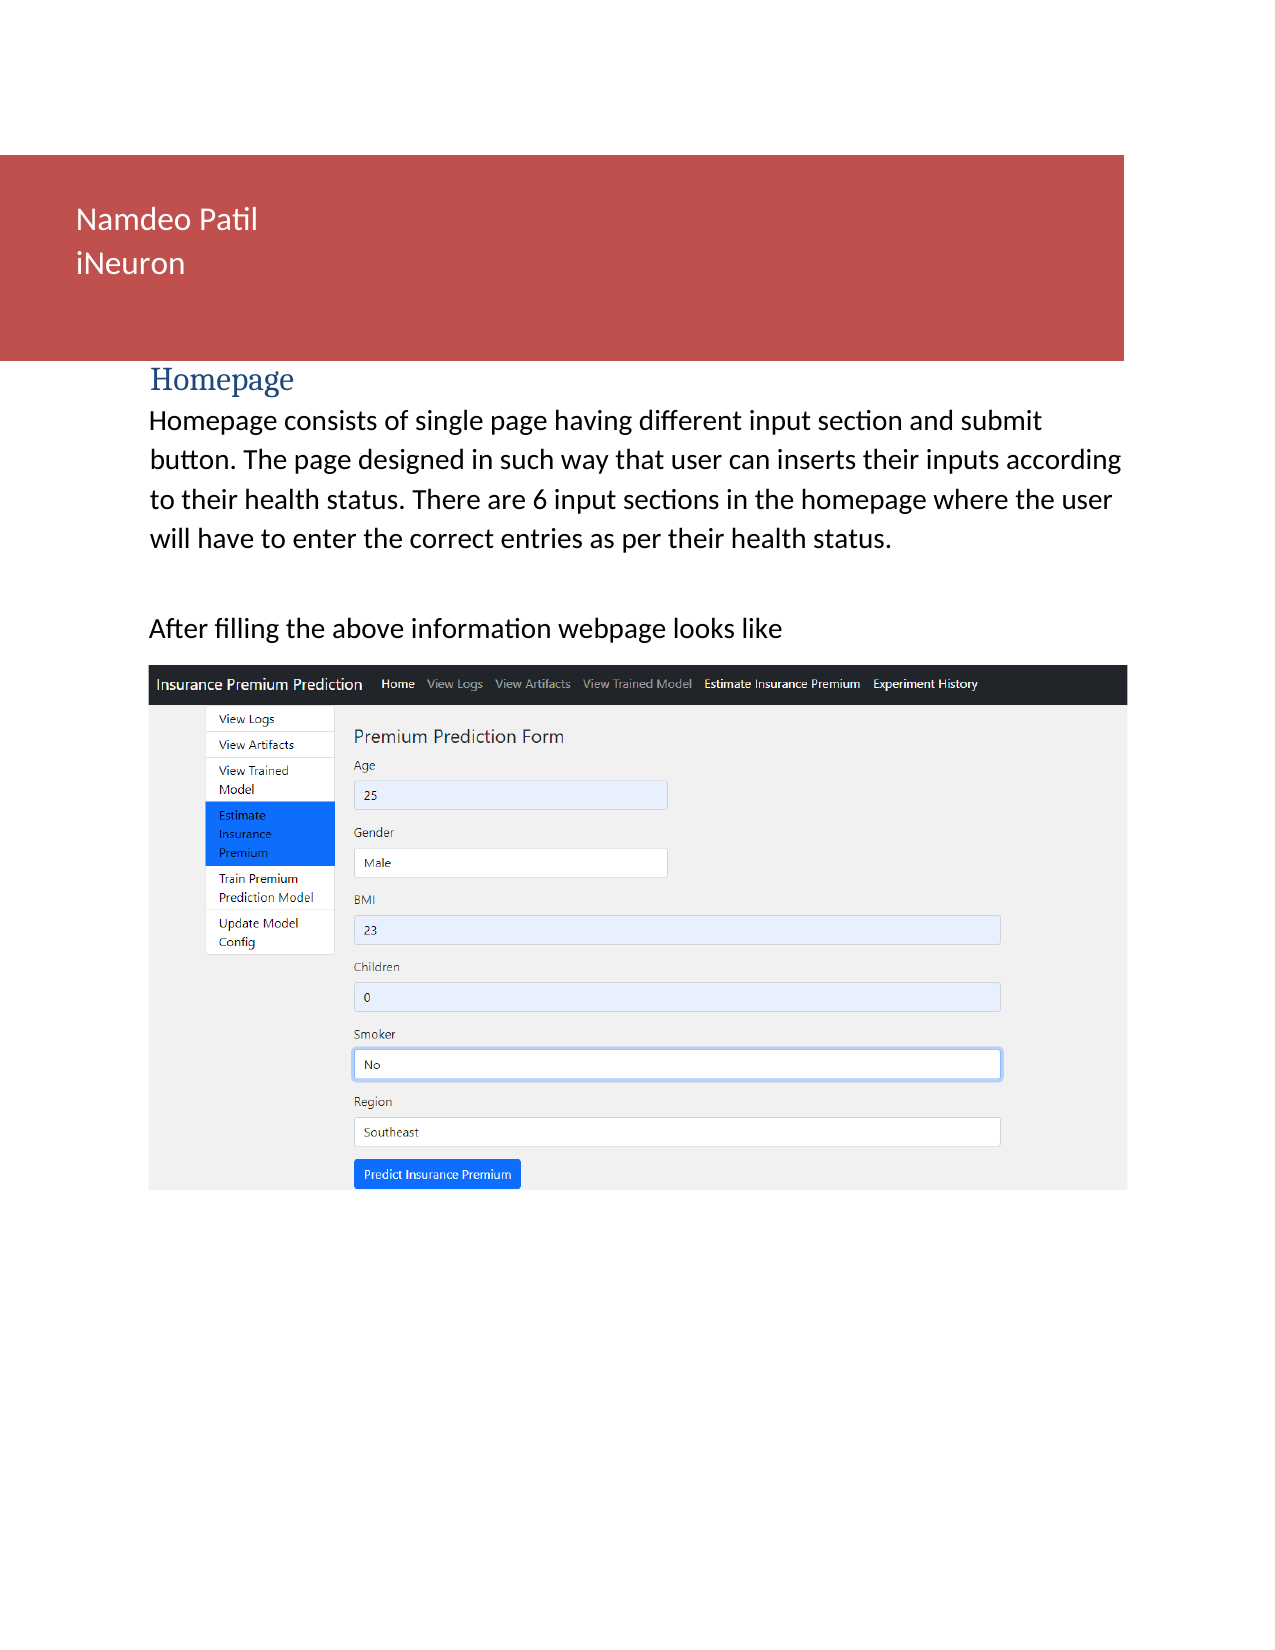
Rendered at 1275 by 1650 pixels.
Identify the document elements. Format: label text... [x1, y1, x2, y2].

text Homepage [150, 361, 1129, 399]
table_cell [0, 155, 1124, 361]
text Homepage consists of single page having different input section and submit button. The page designed in such way that user can inserts their inputs according to their health status. There are 6 input sections in the homepage where the user will have to enter the correct entries as per their health status. [148, 402, 1129, 556]
text After filling the above information webpage looks like [148, 610, 1129, 645]
picture [148, 665, 1128, 1190]
